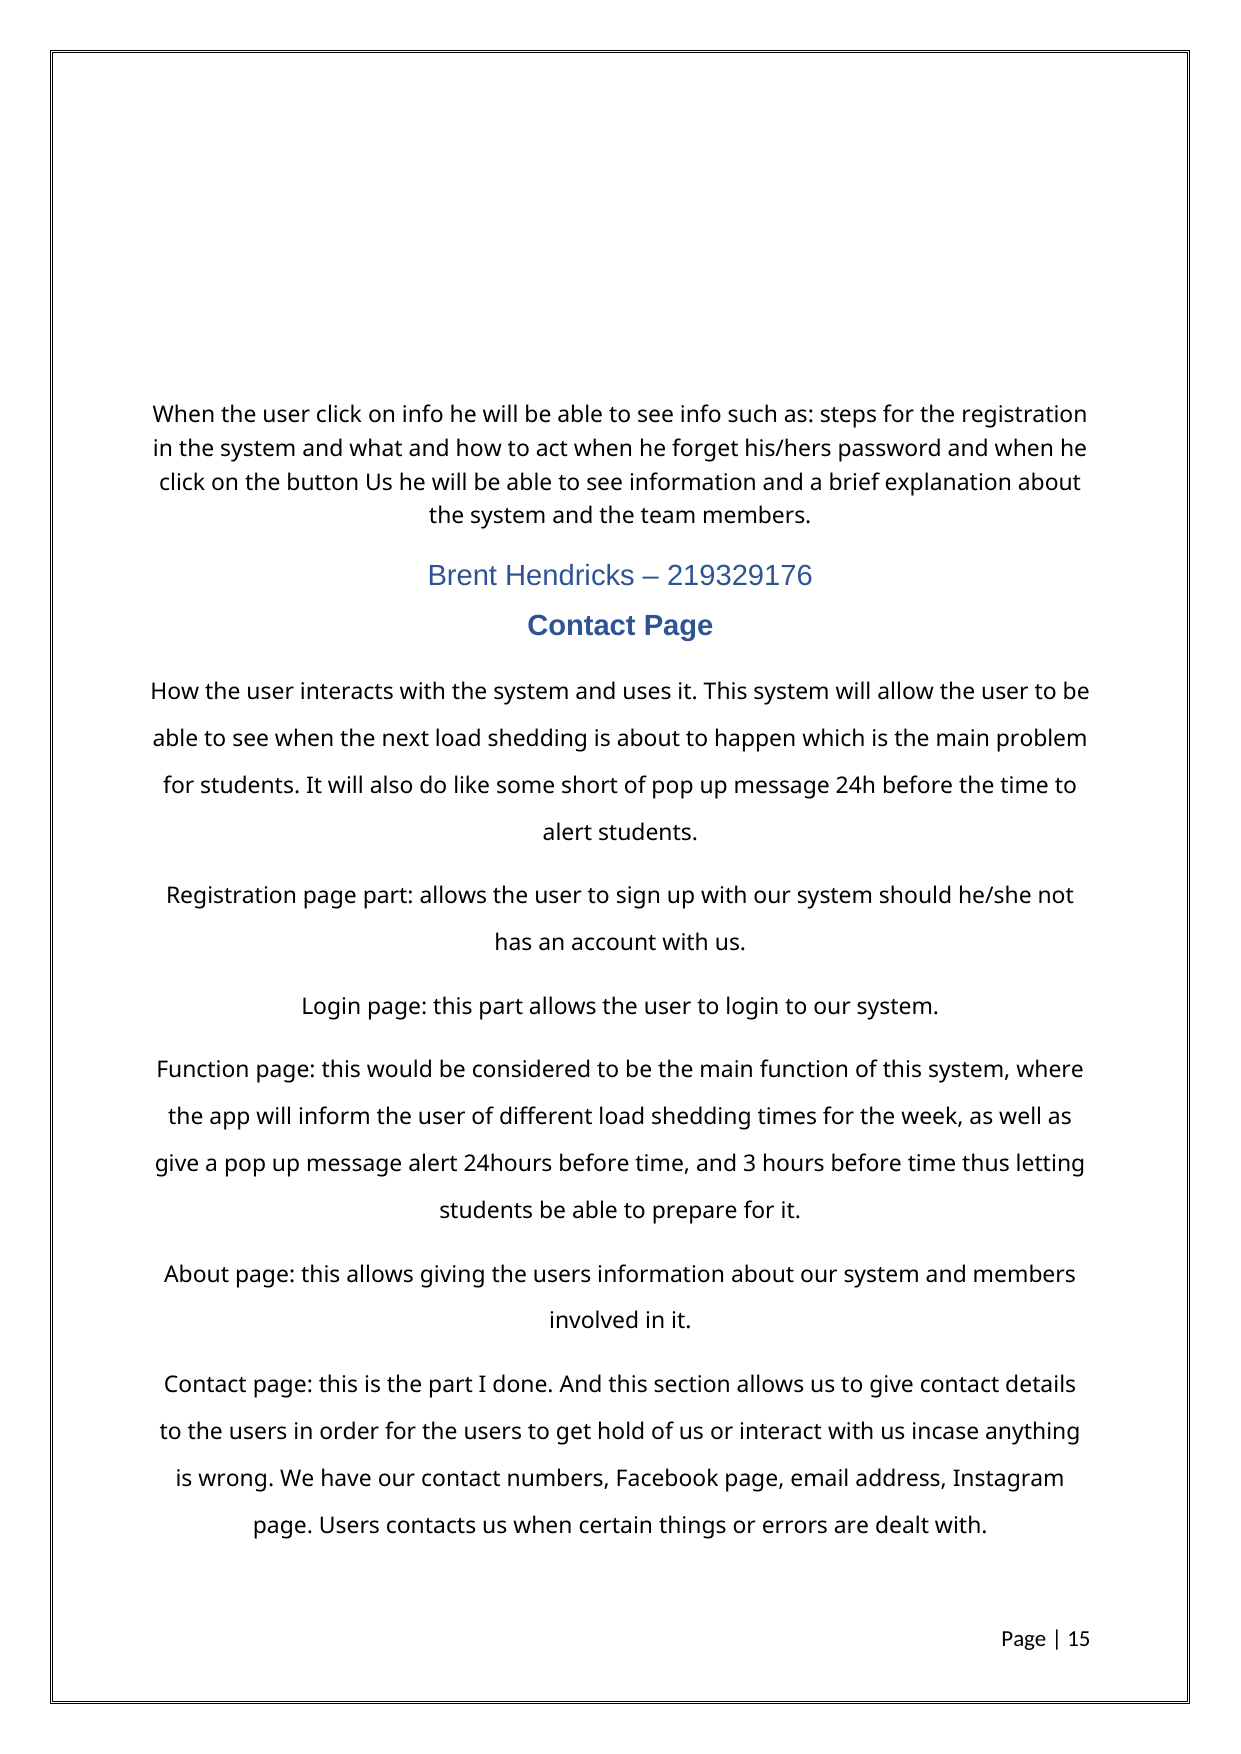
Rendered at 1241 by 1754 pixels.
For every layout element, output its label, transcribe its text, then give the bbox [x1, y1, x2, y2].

subtitle Brent Hendricks – 219329176 [150, 558, 1090, 591]
text Login page: this part allows the user to login to our system. [150, 990, 1090, 1021]
text Contact page: this is the part I done. And this section allows us to give contact details to the users in order for the users to get hold of us or interact with us incase anything is wrong. We have our contact numbers, Facebook page, email address, Instagram page. Users contacts us when certain things or errors are dealt with. [150, 1368, 1090, 1540]
text Function page: this would be considered to be the main function of this system, where the app will inform the user of different load shedding times for the week, as well as give a pop up message alert 24hours before time, and 3 hours before time thus letting students be able to prepare for it. [150, 1053, 1090, 1225]
text Contact Page [150, 608, 1090, 642]
text When the user click on info he will be able to see info such as: steps for the registration in the system and what and how to act when he forget his/hers password and when he click on the button Us he will be able to see information and a brief explanation about the system and the team members. [150, 398, 1090, 530]
text How the user interacts with the system and uses it. This system will allow the user to be able to see when the next load shedding is about to happen which is the main problem for students. It will also do like some short of pop up message 24h before the time to alert students. [150, 675, 1090, 847]
text About page: this allows giving the users information about our system and members involved in it. [150, 1257, 1090, 1336]
text Registration page part: allows the user to sign up with our system should he/she not has an account with us. [150, 879, 1090, 957]
